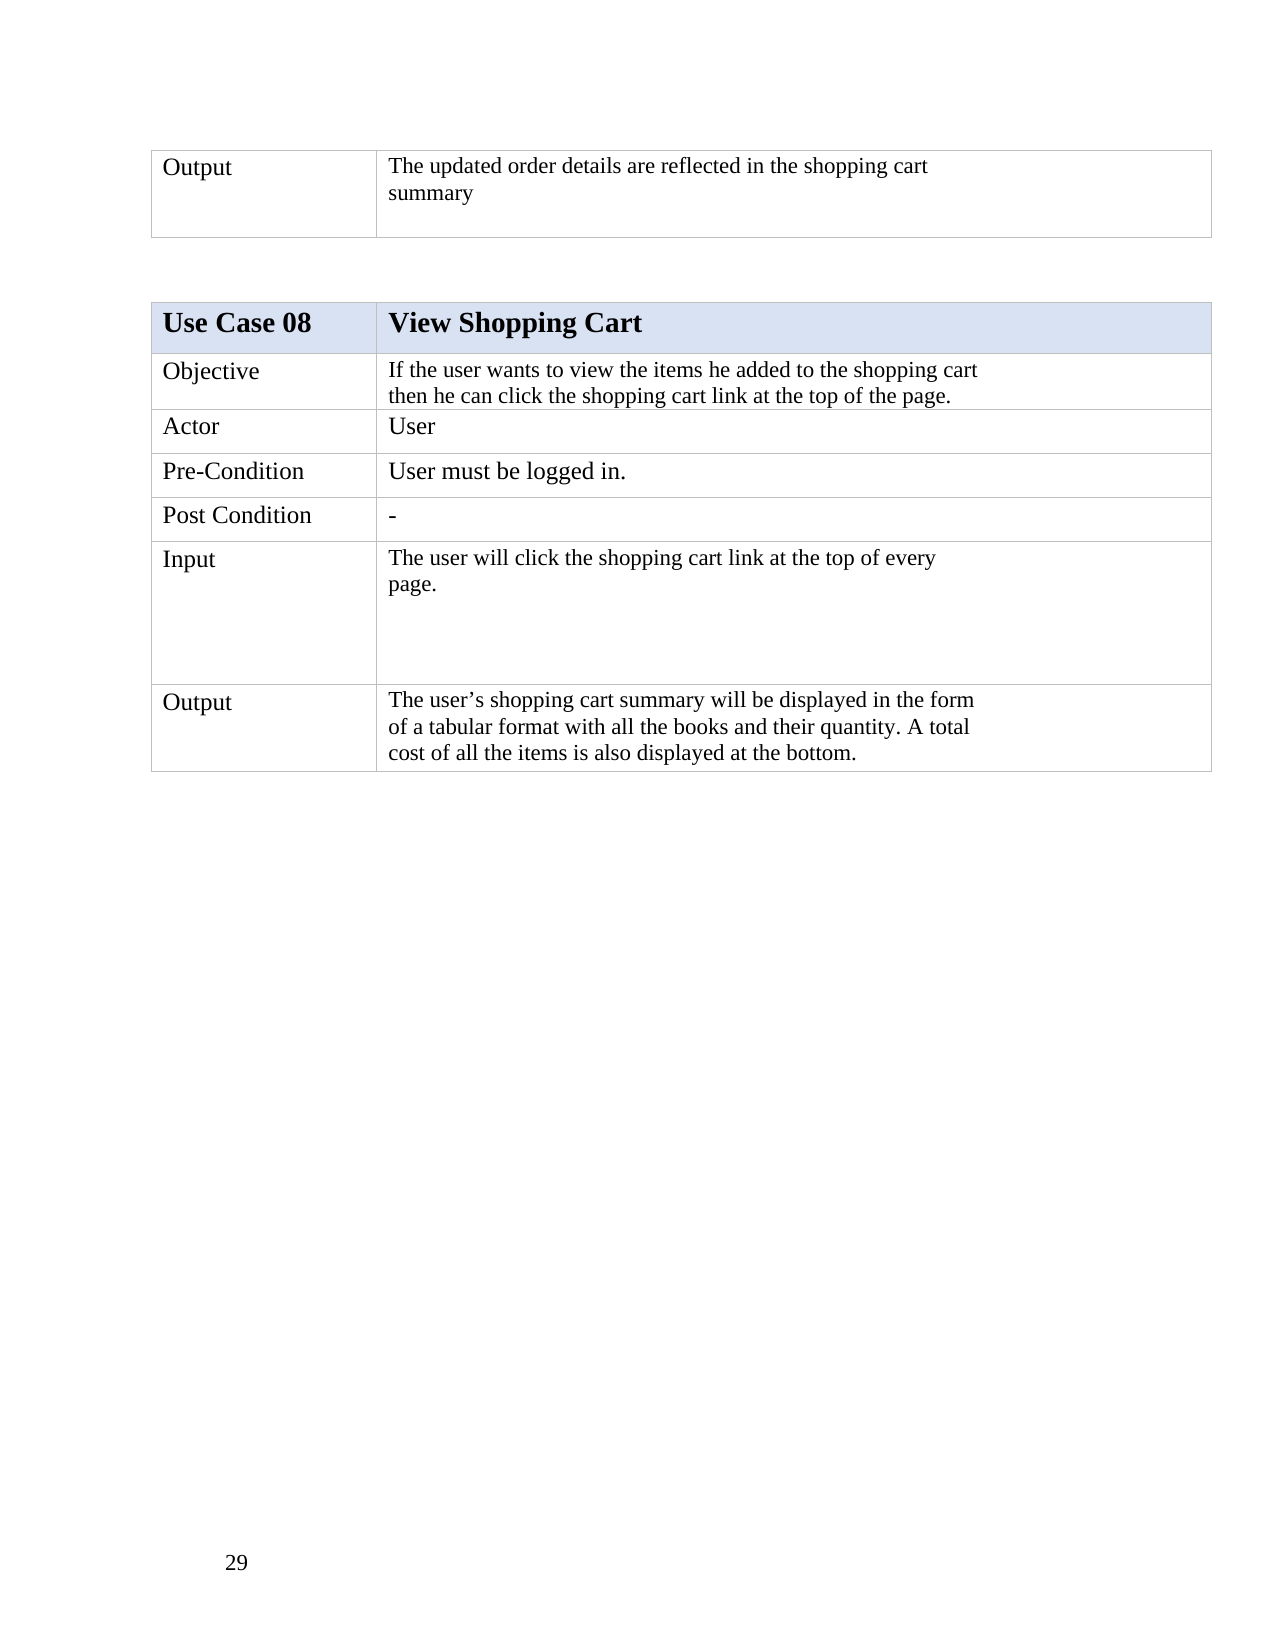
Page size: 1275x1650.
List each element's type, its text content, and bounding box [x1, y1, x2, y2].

table_cell Actor [152, 410, 376, 453]
table_cell Post Condition [152, 498, 376, 541]
table_cell The updated order details are reflected in the shopping cart summary [377, 151, 1211, 237]
table_cell User [377, 410, 1211, 453]
table_cell If the user wants to view the items he added to the shopping cart then he can click the shopping cart link at the top of the page. [377, 354, 1211, 409]
table_cell Output [152, 151, 376, 237]
table_cell Output [152, 685, 376, 771]
table_cell Pre-Condition [152, 454, 376, 497]
table_cell The user will click the shopping cart link at the top of every page. [377, 542, 1211, 684]
table_header Use Case 08 [152, 303, 376, 353]
table_cell User must be logged in. [377, 454, 1211, 497]
table_cell Input [152, 542, 376, 684]
table_cell - [377, 498, 1211, 541]
table_cell The user’s shopping cart summary will be displayed in the form of a tabular format with all the books and their quantity. A total cost of all the items is also displayed at the bottom. [377, 685, 1211, 771]
table_cell Objective [152, 354, 376, 409]
table_header View Shopping Cart [377, 303, 1211, 353]
